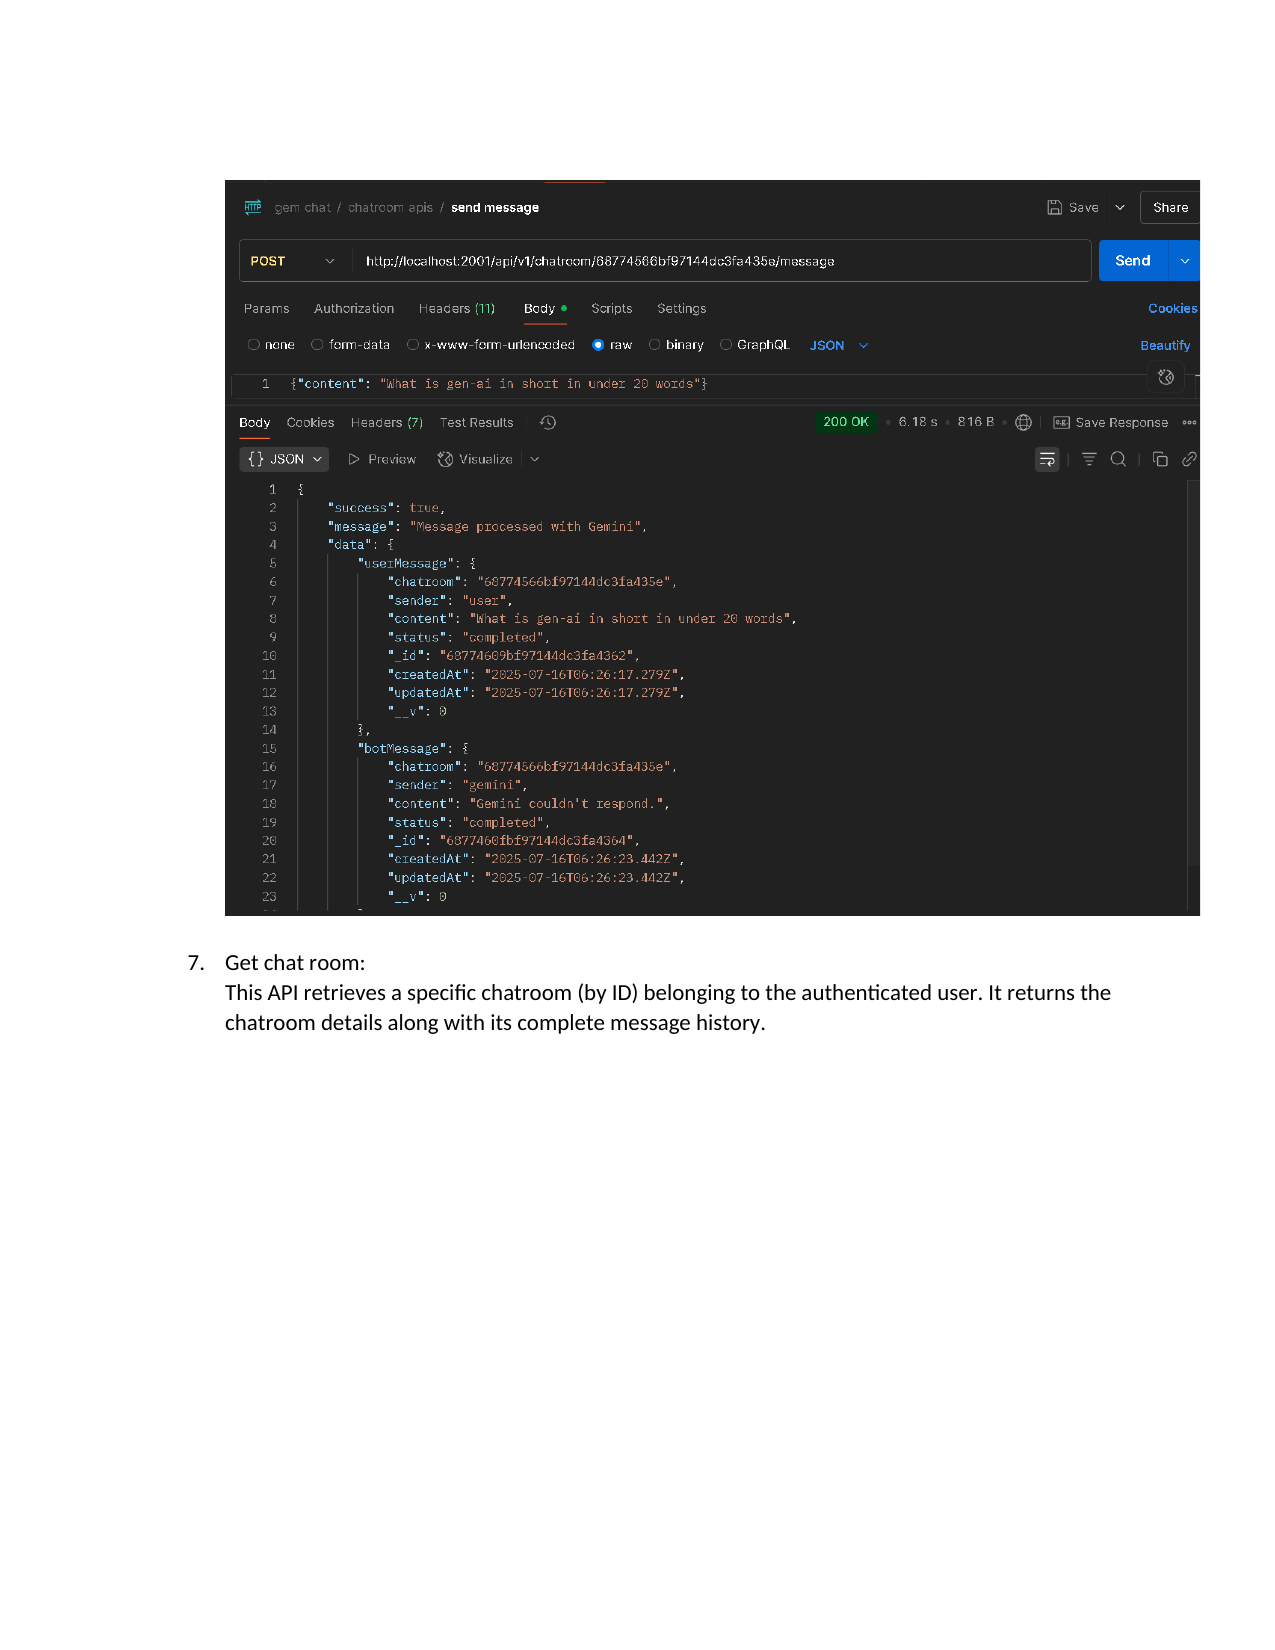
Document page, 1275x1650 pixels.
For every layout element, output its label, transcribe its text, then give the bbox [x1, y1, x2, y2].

list Get chat room: This API retrieves a specific chatroom (by ID) belonging to the authenticated user. It returns the chatroom details along with its complete message history. [187, 948, 1125, 1036]
picture [225, 180, 1200, 916]
